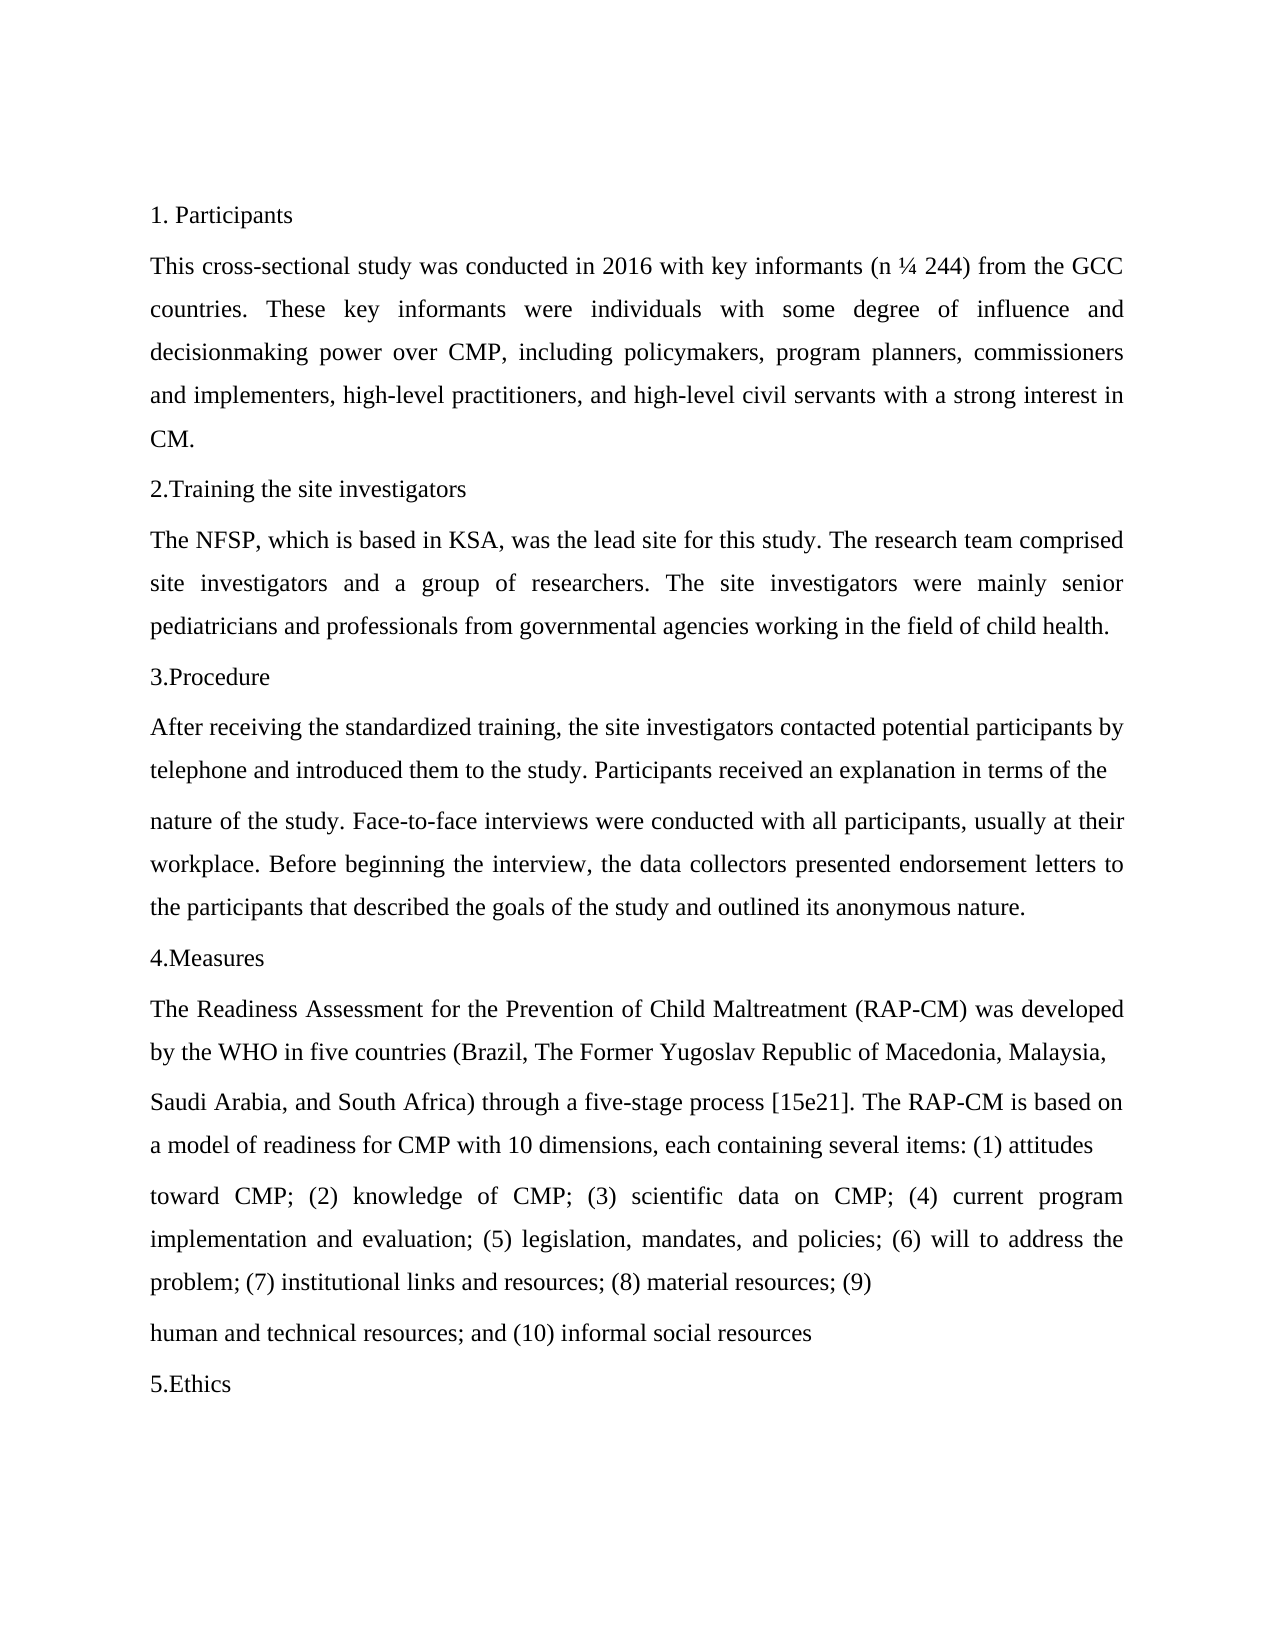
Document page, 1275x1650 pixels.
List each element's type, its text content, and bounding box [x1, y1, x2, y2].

text toward CMP; (2) knowledge of CMP; (3) scientific data on CMP; (4) current program implementation and evaluation; (5) legislation, mandates, and policies; (6) will to address the problem; (7) institutional links and resources; (8) material resources; (9) [150, 1181, 1125, 1297]
text After receiving the standardized training, the site investigators contacted potential participants by telephone and introduced them to the study. Participants received an explanation in terms of the [150, 712, 1125, 784]
text 4.Measures [150, 943, 1125, 972]
text 5.Ethics [150, 1369, 1125, 1398]
text 3.Procedure [150, 662, 1125, 691]
text The NFSP, which is based in KSA, was the lead site for this study. The research team comprised site investigators and a group of researchers. The site investigators were mainly senior pediatricians and professionals from governmental agencies working in the field of child health. [150, 525, 1125, 640]
text Saudi Arabia, and South Africa) through a five-stage process [15e21]. The RAP-CM is based on a model of readiness for CMP with 10 dimensions, each containing several items: (1) attitudes [150, 1087, 1125, 1159]
text The Readiness Assessment for the Prevention of Child Maltreatment (RAP-CM) was developed by the WHO in five countries (Brazil, The Former Yugoslav Republic of Macedonia, Malaysia, [150, 994, 1125, 1066]
text This cross-sectional study was conducted in 2016 with key informants (n ¼ 244) from the GCC countries. These key informants were individuals with some degree of influence and decisionmaking power over CMP, including policymakers, program planners, commissioners and implementers, high-level practitioners, and high-level civil servants with a strong interest in CM. [150, 251, 1125, 452]
text human and technical resources; and (10) informal social resources [150, 1318, 1125, 1347]
text nature of the study. Face-to-face interviews were conducted with all participants, usually at their workplace. Before beginning the interview, the data collectors presented endorsement letters to the participants that described the goals of the study and outlined its anonymous nature. [150, 806, 1125, 921]
text 2.Training the site investigators [150, 474, 1125, 503]
text 1. Participants [150, 201, 1125, 229]
